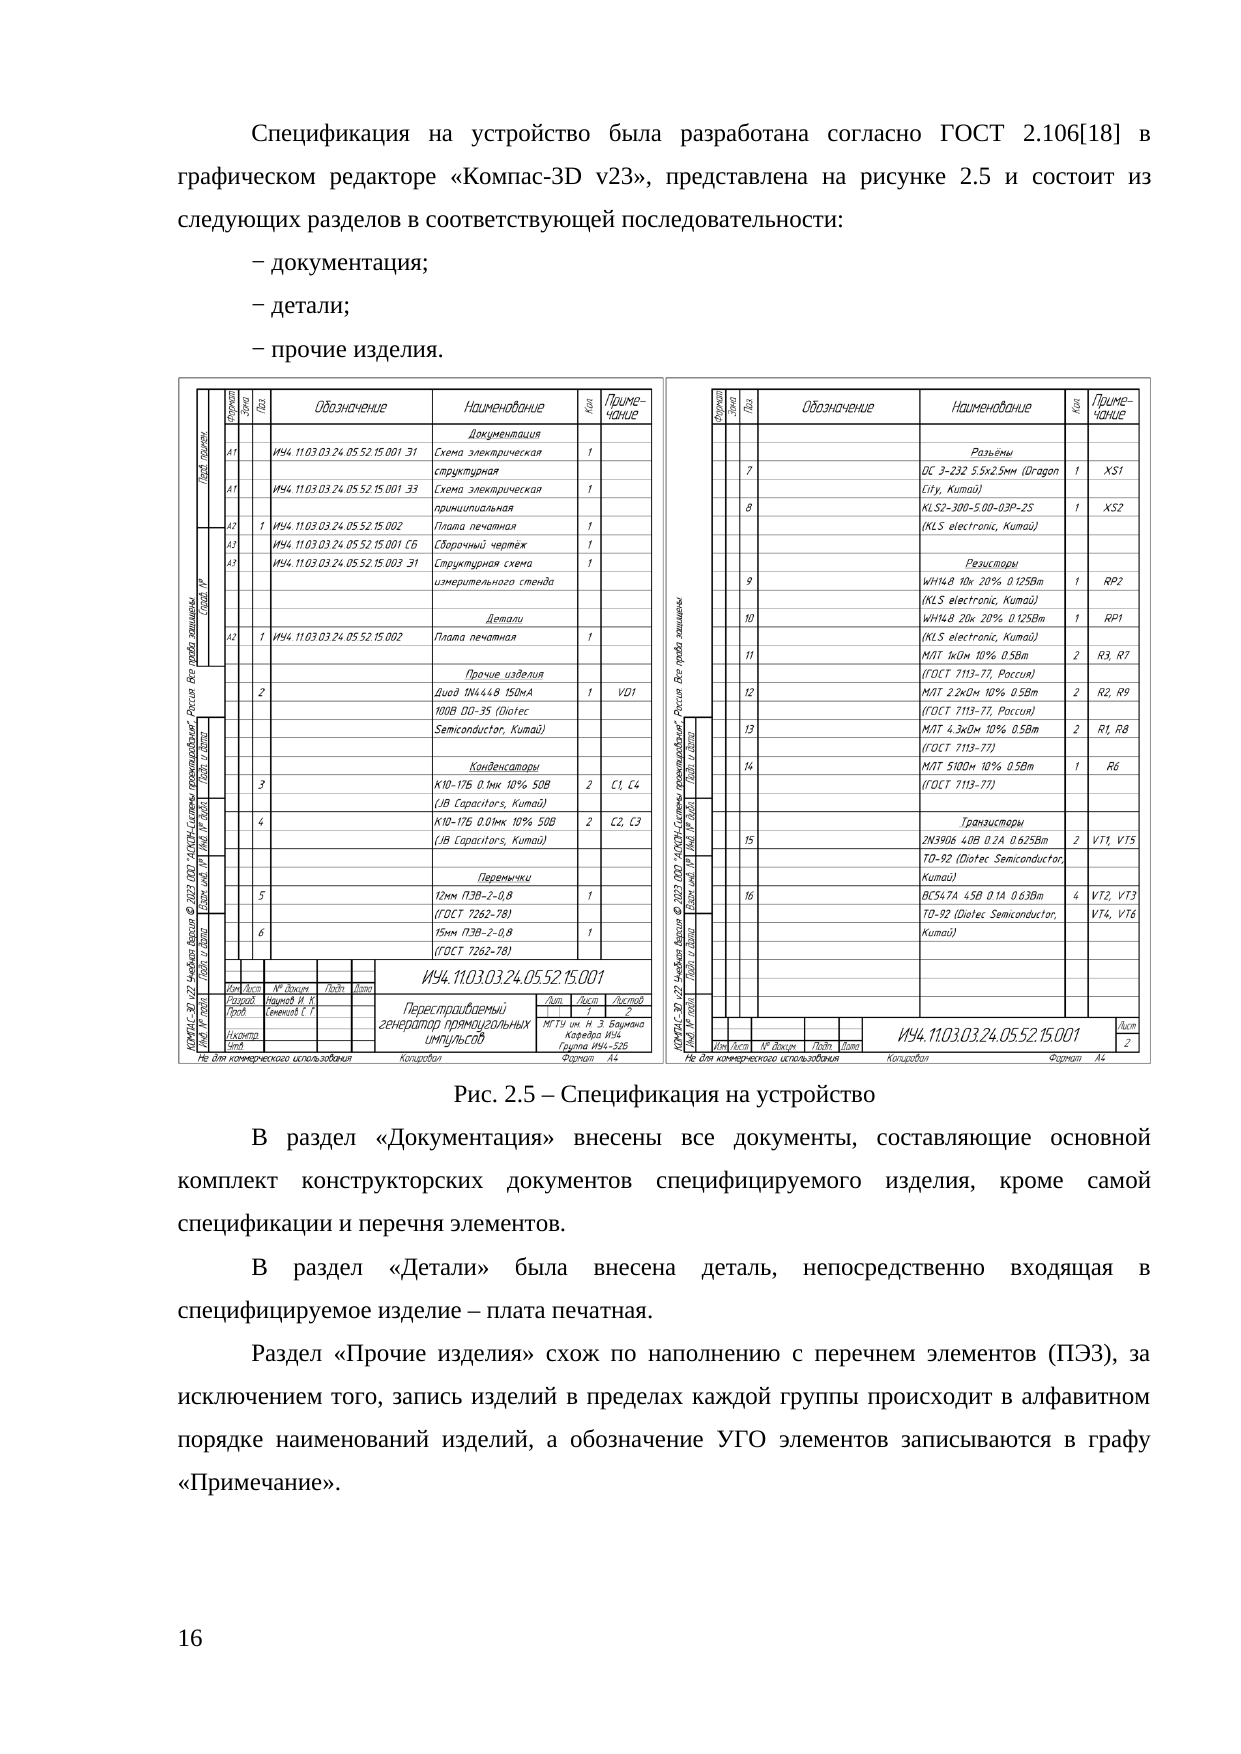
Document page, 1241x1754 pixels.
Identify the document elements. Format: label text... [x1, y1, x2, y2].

text Рис. 2.5 – Спецификация на устройство [177, 1065, 1152, 1108]
picture [177, 376, 1152, 1065]
text В раздел «Детали» была внесена деталь, непосредственно входящая в специфицируемое изделие – плата печатная. [177, 1252, 1152, 1323]
text Раздел «Прочие изделия» схож по наполнению с перечнем элементов (ПЭ3), за исключением того, запись изделий в пределах каждой группы происходит в алфавитном порядке наименований изделий, а обозначение УГО элементов записываются в графу «Примечание». [177, 1338, 1152, 1496]
text − прочие изделия. [177, 334, 1152, 362]
text − детали; [177, 291, 1152, 319]
text Спецификация на устройство была разработана согласно ГОСТ 2.106[18] в графическом редакторе «Компас-3D v23», представлена на рисунке 2.5 и состоит из следующих разделов в соответствующей последовательности: [177, 118, 1152, 233]
text В раздел «Документация» внесены все документы, составляющие основной комплект конструкторских документов специфицируемого изделия, кроме самой спецификации и перечня элементов. [177, 1122, 1152, 1237]
text − документация; [177, 247, 1152, 276]
